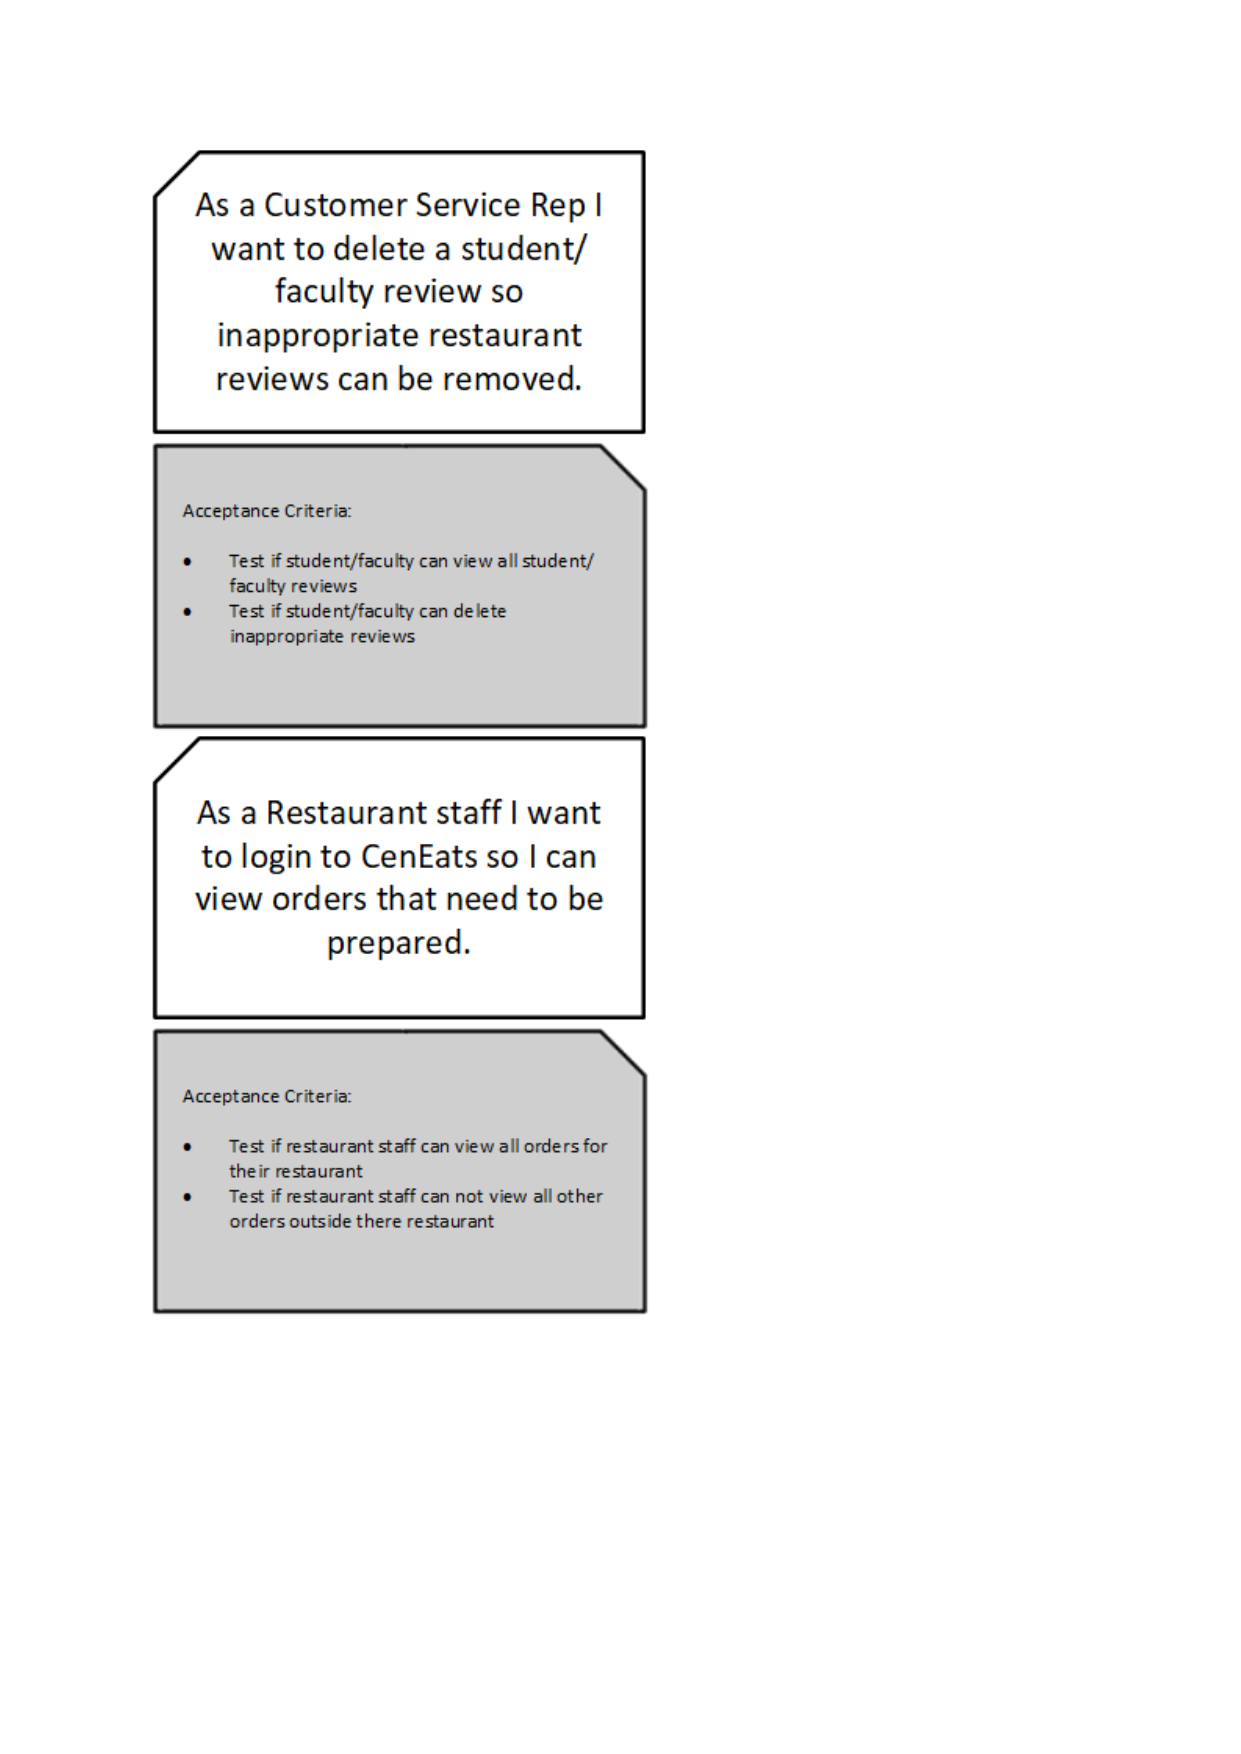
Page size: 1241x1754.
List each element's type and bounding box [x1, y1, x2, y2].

picture [150, 150, 649, 732]
picture [150, 735, 649, 1317]
